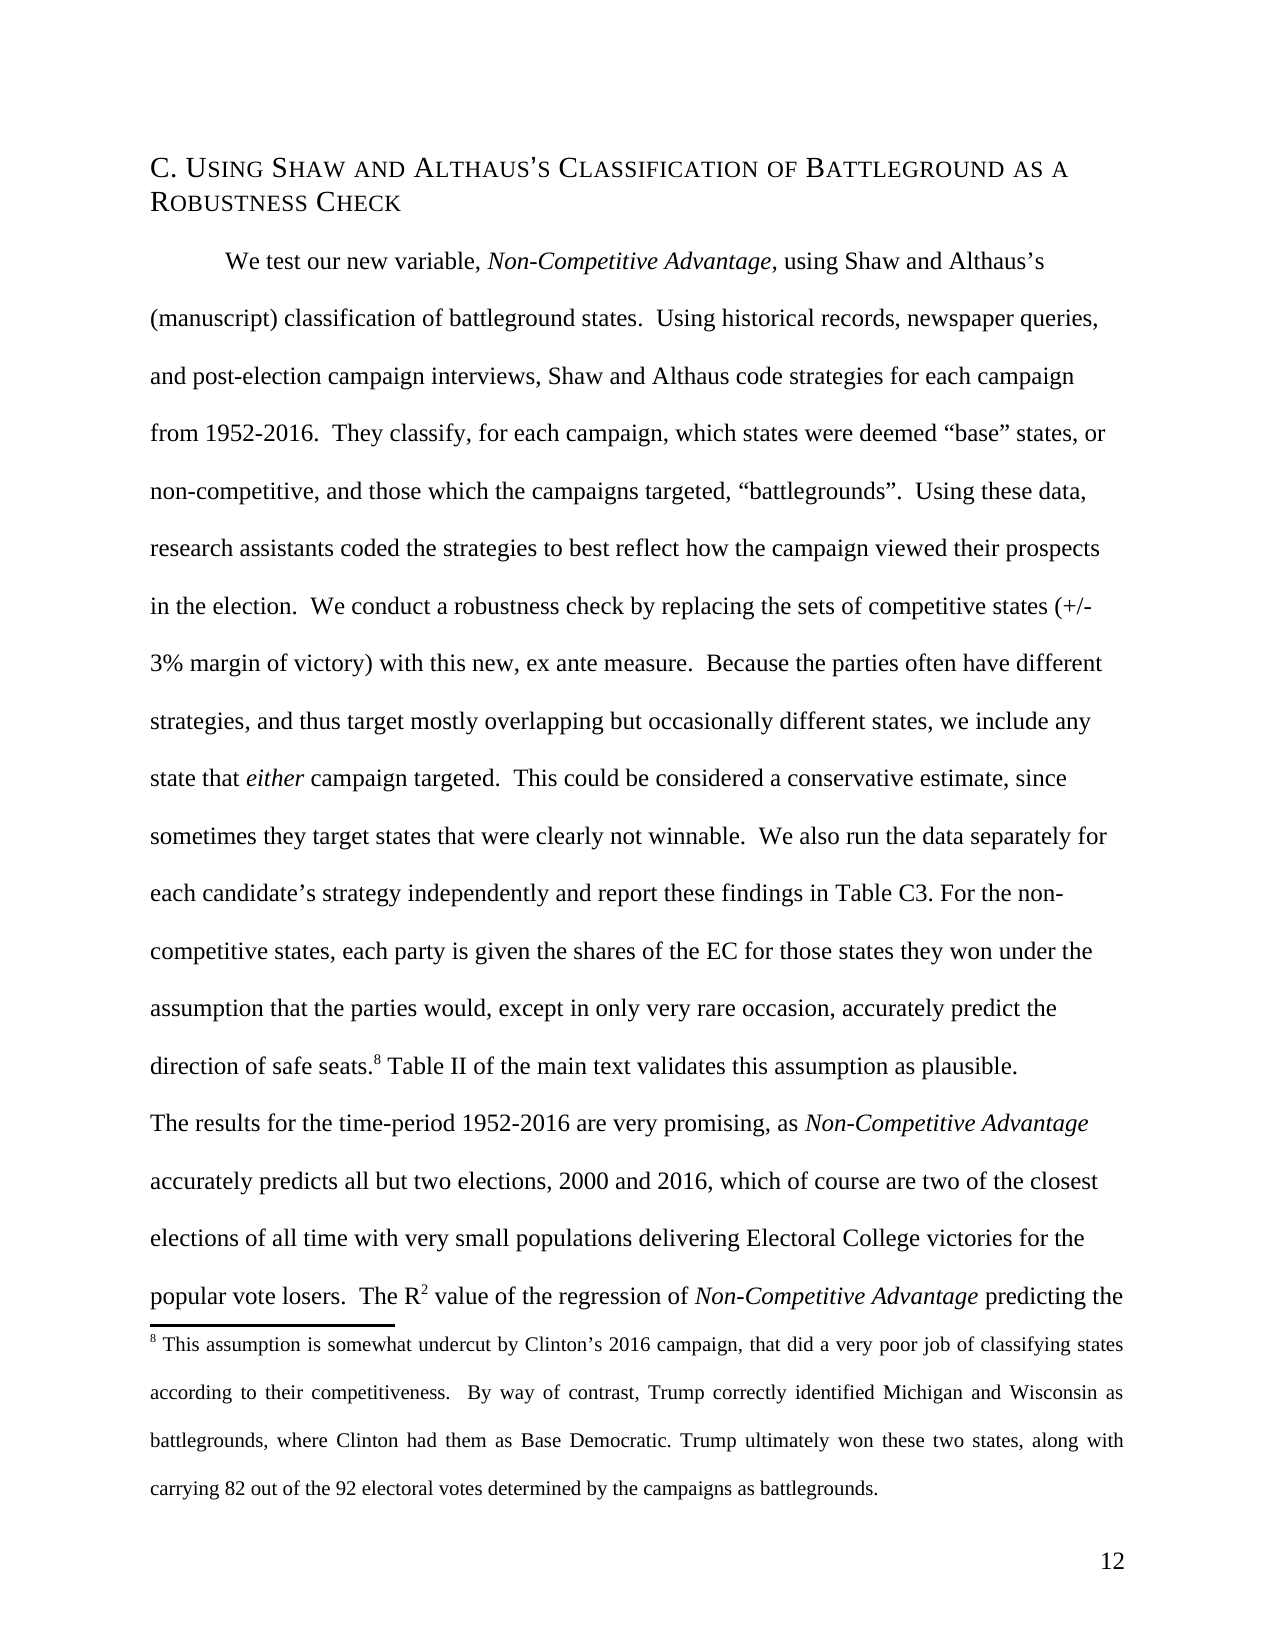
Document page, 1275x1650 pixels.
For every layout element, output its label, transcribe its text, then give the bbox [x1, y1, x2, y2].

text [150, 1108, 1125, 1310]
text We test our new variable, Non-Competitive Advantage, using Shaw and Althaus’s (manuscript) classification of battleground states. Using historical records, newspaper queries, and post-election campaign interviews, Shaw and Althaus code strategies for each campaign from 1952-2016. They classify, for each campaign, which states were deemed “base” states, or non-competitive, and those which the campaigns targeted, “battlegrounds”. Using these data, research assistants coded the strategies to best reflect how the campaign viewed their prospects in the election. We conduct a robustness check by replacing the sets of competitive states (+/-3% margin of victory) with this new, ex ante measure. Because the parties often have different strategies, and thus target mostly overlapping but occasionally different states, we include any state that either campaign targeted. This could be considered a conservative estimate, since sometimes they target states that were clearly not winnable. We also run the data separately for each candidate’s strategy independently and report these findings in Table C3. For the non-competitive states, each party is given the shares of the EC for those states they won under the assumption that the parties would, except in only very rare occasion, accurately predict the direction of safe seats. Table II of the main text validates this assumption as plausible. [150, 246, 1125, 1080]
text C. Using Shaw and Althaus’s Classification of Battleground as a Robustness Check [150, 150, 1125, 217]
